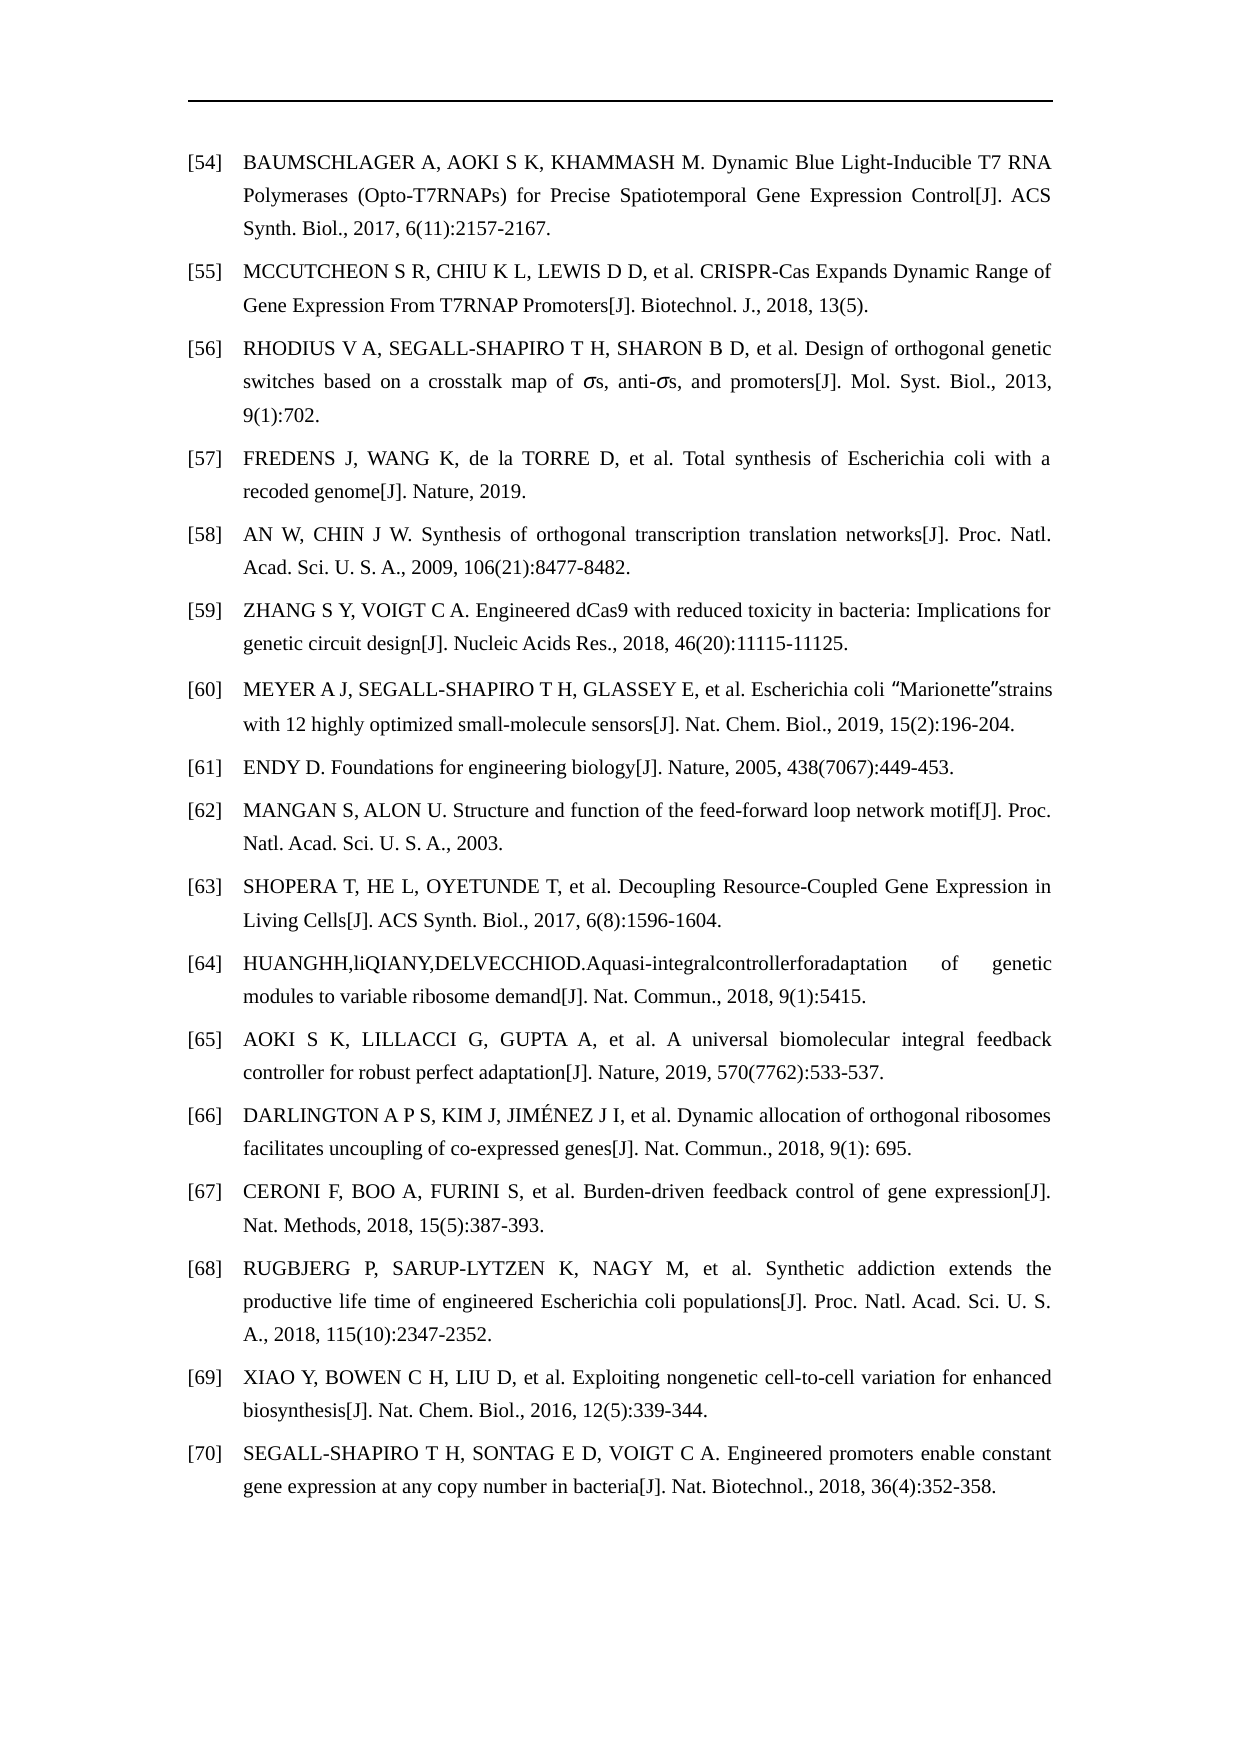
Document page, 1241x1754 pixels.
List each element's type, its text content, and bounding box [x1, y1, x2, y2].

list DARLINGTON A P S, KIM J, JIMÉNEZ J I, et al. Dynamic allocation of orthogonal ribosomes facilitates uncoupling of co-expressed genes[J]. Nat. Commun., 2018, 9(1): 695. [187, 1103, 1052, 1160]
list CERONI F, BOO A, FURINI S, et al. Burden-driven feedback control of gene expression[J]. Nat. Methods, 2018, 15(5):387-393. [187, 1179, 1052, 1237]
list SEGALL-SHAPIRO T H, SONTAG E D, VOIGT C A. Engineered promoters enable constant gene expression at any copy number in bacteria[J]. Nat. Biotechnol., 2018, 36(4):352-358. [187, 1441, 1052, 1498]
list BAUMSCHLAGER A, AOKI S K, KHAMMASH M. Dynamic Blue Light-Inducible T7 RNA Polymerases (Opto-T7RNAPs) for Precise Spatiotemporal Gene Expression Control[J]. ACS Synth. Biol., 2017, 6(11):2157-2167. [187, 150, 1052, 240]
list AOKI S K, LILLACCI G, GUPTA A, et al. A universal biomolecular integral feedback controller for robust perfect adaptation[J]. Nature, 2019, 570(7762):533-537. [187, 1027, 1052, 1084]
list HUANGHH,liQIANY,DELVECCHIOD.Aquasi-integralcontrollerforadaptation of genetic modules to variable ribosome demand[J]. Nat. Commun., 2018, 9(1):5415. [187, 951, 1052, 1008]
list RHODIUS V A, SEGALL-SHAPIRO T H, SHARON B D, et al. Design of orthogonal genetic switches based on a crosstalk map of σs, anti-σs, and promoters[J]. Mol. Syst. Biol., 2013, 9(1):702. [187, 336, 1052, 427]
list FREDENS J, WANG K, de la TORRE D, et al. Total synthesis of Escherichia coli with a recoded genome[J]. Nature, 2019. [187, 446, 1052, 503]
list SHOPERA T, HE L, OYETUNDE T, et al. Decoupling Resource-Coupled Gene Expression in Living Cells[J]. ACS Synth. Biol., 2017, 6(8):1596-1604. [187, 874, 1052, 932]
list ENDY D. Foundations for engineering biology[J]. Nature, 2005, 438(7067):449-453. [187, 755, 1052, 779]
list AN W, CHIN J W. Synthesis of orthogonal transcription translation networks[J]. Proc. Natl. Acad. Sci. U. S. A., 2009, 106(21):8477-8482. [187, 522, 1052, 579]
list ZHANG S Y, VOIGT C A. Engineered dCas9 with reduced toxicity in bacteria: Implications for genetic circuit design[J]. Nucleic Acids Res., 2018, 46(20):11115-11125. [187, 598, 1052, 655]
list MCCUTCHEON S R, CHIU K L, LEWIS D D, et al. CRISPR-Cas Expands Dynamic Range of Gene Expression From T7RNAP Promoters[J]. Biotechnol. J., 2018, 13(5). [187, 259, 1052, 317]
list MEYER A J, SEGALL-SHAPIRO T H, GLASSEY E, et al. Escherichia coli “Marionette”strains with 12 highly optimized small-molecule sensors[J]. Nat. Chem. Biol., 2019, 15(2):196-204. [187, 674, 1052, 736]
list XIAO Y, BOWEN C H, LIU D, et al. Exploiting nongenetic cell-to-cell variation for enhanced biosynthesis[J]. Nat. Chem. Biol., 2016, 12(5):339-344. [187, 1365, 1052, 1422]
list RUGBJERG P, SARUP-LYTZEN K, NAGY M, et al. Synthetic addiction extends the productive life time of engineered Escherichia coli populations[J]. Proc. Natl. Acad. Sci. U. S. A., 2018, 115(10):2347-2352. [187, 1256, 1052, 1346]
list MANGAN S, ALON U. Structure and function of the feed-forward loop network motif[J]. Proc. Natl. Acad. Sci. U. S. A., 2003. [187, 798, 1052, 855]
